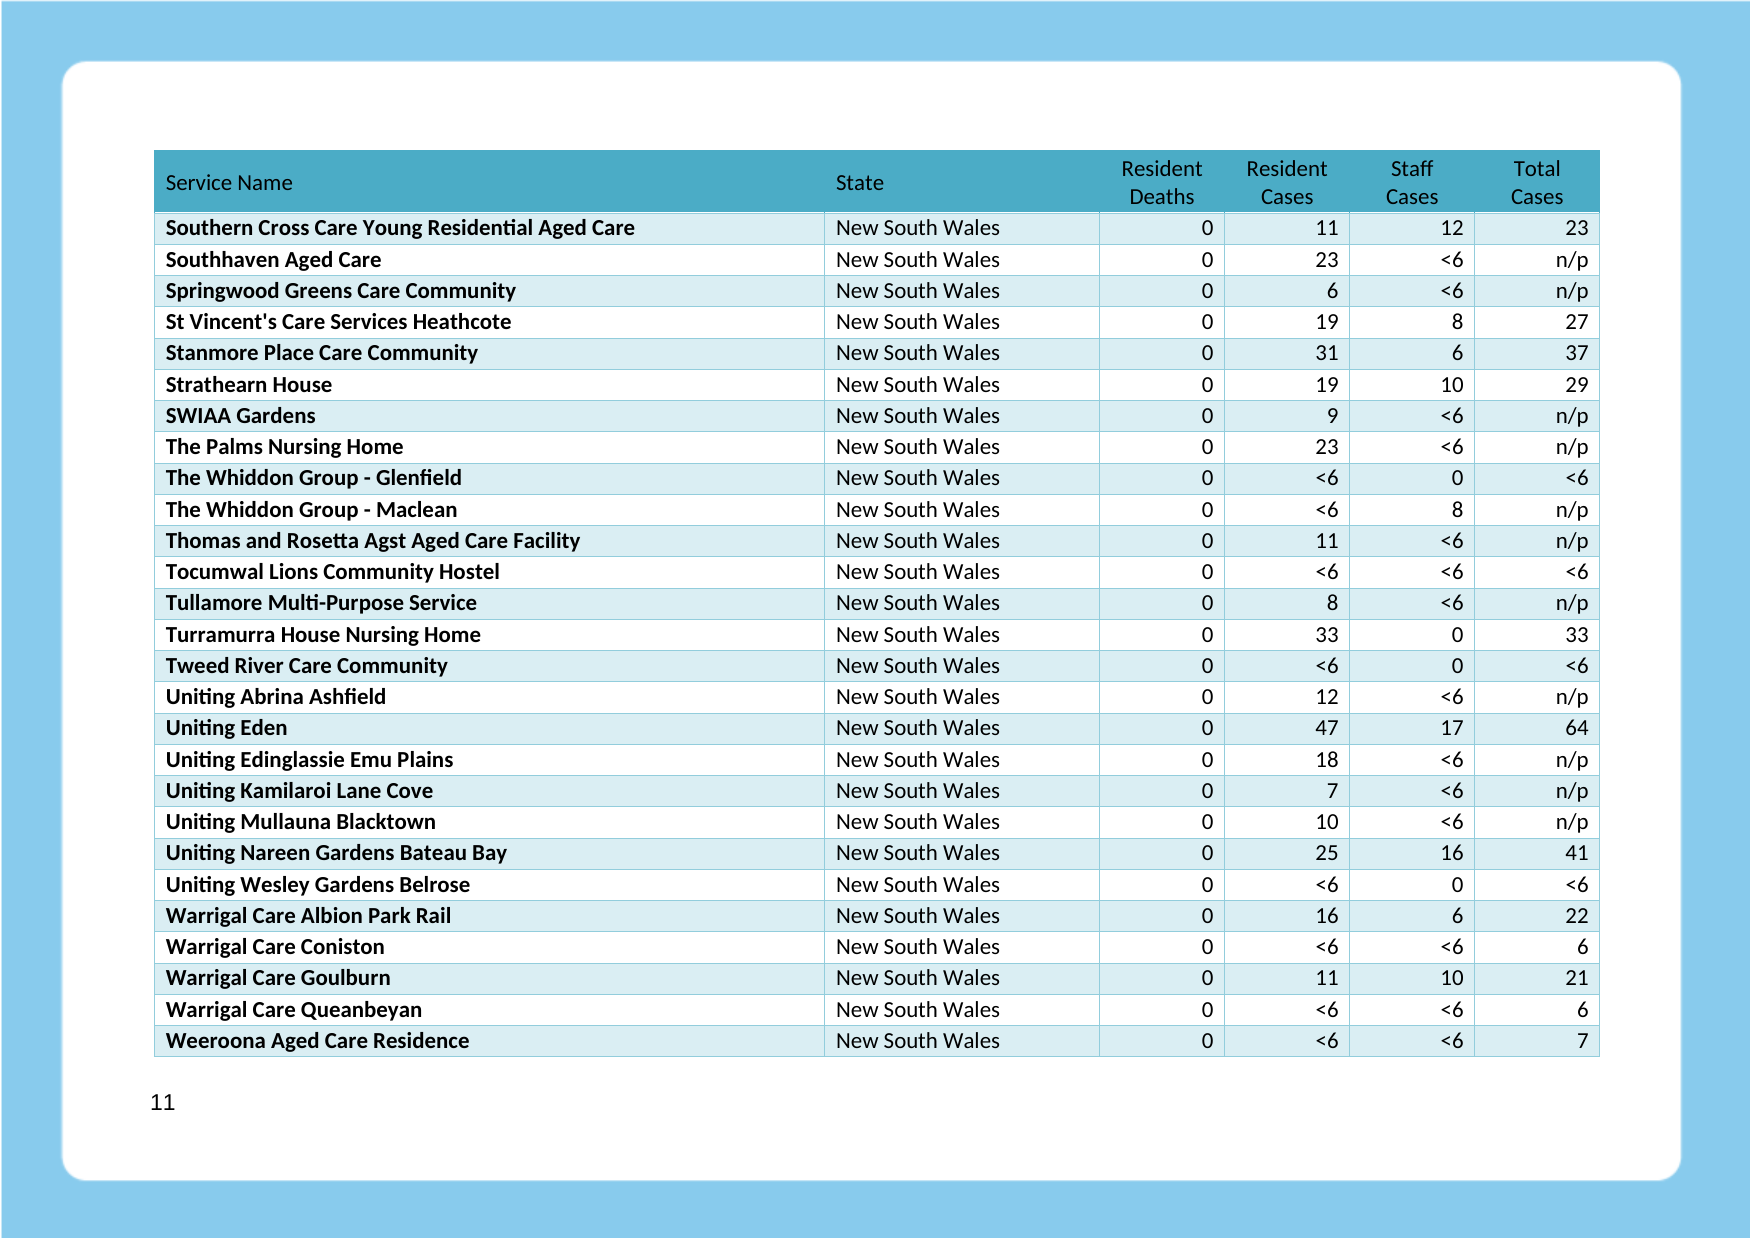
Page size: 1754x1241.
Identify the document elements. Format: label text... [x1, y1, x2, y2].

table_cell <6 [1475, 557, 1599, 587]
table_cell The Palms Nursing Home [155, 432, 824, 462]
table_cell n/p [1475, 807, 1599, 837]
table_cell <6 [1350, 932, 1474, 962]
table_cell New South Wales [825, 307, 1099, 337]
table_cell 6 [1475, 932, 1599, 962]
table_cell 19 [1225, 370, 1349, 400]
table_cell <6 [1350, 432, 1474, 462]
table_cell 8 [1225, 589, 1349, 619]
table_cell n/p [1475, 276, 1599, 306]
table_cell New South Wales [825, 901, 1099, 931]
table_cell 8 [1350, 307, 1474, 337]
table_cell n/p [1475, 776, 1599, 806]
table_cell 0 [1100, 932, 1224, 962]
table_cell Uniting Kamilaroi Lane Cove [155, 776, 824, 806]
table_cell The Whiddon Group - Maclean [155, 495, 824, 525]
table_cell n/p [1475, 589, 1599, 619]
table_cell St Vincent's Care Services Heathcote [155, 307, 824, 337]
table_cell The Whiddon Group - Glenfield [155, 464, 824, 494]
table_cell Warrigal Care Goulburn [155, 964, 824, 994]
table_cell 0 [1100, 995, 1224, 1025]
table_cell New South Wales [825, 745, 1099, 775]
table_cell New South Wales [825, 432, 1099, 462]
table_cell 0 [1100, 557, 1224, 587]
table_cell 10 [1225, 807, 1349, 837]
table_cell <6 [1225, 495, 1349, 525]
table_cell <6 [1225, 651, 1349, 681]
table_cell 9 [1225, 401, 1349, 431]
table_cell Southhaven Aged Care [155, 245, 824, 275]
table_cell 16 [1350, 839, 1474, 869]
table_cell New South Wales [825, 557, 1099, 587]
table_cell 0 [1100, 745, 1224, 775]
table_cell 10 [1350, 964, 1474, 994]
table_cell 0 [1100, 620, 1224, 650]
table_cell Uniting Edinglassie Emu Plains [155, 745, 824, 775]
table_cell 25 [1225, 839, 1349, 869]
table_cell New South Wales [825, 526, 1099, 556]
table_cell 0 [1100, 339, 1224, 369]
table_cell <6 [1350, 1026, 1474, 1056]
table_cell 0 [1100, 245, 1224, 275]
table_cell 6 [1225, 276, 1349, 306]
table_cell <6 [1225, 464, 1349, 494]
table_cell 0 [1100, 589, 1224, 619]
table_cell 10 [1350, 370, 1474, 400]
table_cell New South Wales [825, 682, 1099, 712]
table_cell 0 [1100, 682, 1224, 712]
table_cell Weeroona Aged Care Residence [155, 1026, 824, 1056]
table_cell 0 [1100, 464, 1224, 494]
table_cell <6 [1350, 526, 1474, 556]
table_cell 37 [1475, 339, 1599, 369]
table_cell New South Wales [825, 339, 1099, 369]
table_cell Warrigal Care Queanbeyan [155, 995, 824, 1025]
table_cell <6 [1350, 745, 1474, 775]
table_cell <6 [1225, 870, 1349, 900]
table_cell <6 [1225, 932, 1349, 962]
table_cell 7 [1225, 776, 1349, 806]
table_cell New South Wales [825, 870, 1099, 900]
table_cell New South Wales [825, 464, 1099, 494]
table_cell 21 [1475, 964, 1599, 994]
table_cell New South Wales [825, 651, 1099, 681]
table_cell 0 [1350, 620, 1474, 650]
table_header Resident Cases [1225, 151, 1349, 212]
table_cell 0 [1100, 401, 1224, 431]
table_cell <6 [1350, 245, 1474, 275]
table_cell 0 [1100, 714, 1224, 744]
table_cell 0 [1100, 370, 1224, 400]
table_cell 18 [1225, 745, 1349, 775]
table_cell 0 [1350, 651, 1474, 681]
table_cell New South Wales [825, 932, 1099, 962]
table_cell 0 [1100, 901, 1224, 931]
table_cell New South Wales [825, 776, 1099, 806]
table_cell 0 [1100, 276, 1224, 306]
table_cell Tweed River Care Community [155, 651, 824, 681]
table_cell Stanmore Place Care Community [155, 339, 824, 369]
table_header Resident Deaths [1100, 151, 1224, 212]
table_cell 11 [1225, 214, 1349, 244]
table_cell 23 [1225, 245, 1349, 275]
table_cell <6 [1350, 401, 1474, 431]
table_cell 0 [1100, 651, 1224, 681]
table_cell 22 [1475, 901, 1599, 931]
table_header Staff Cases [1350, 151, 1474, 212]
table_cell 23 [1475, 214, 1599, 244]
table_cell Thomas and Rosetta Agst Aged Care Facility [155, 526, 824, 556]
table_cell New South Wales [825, 495, 1099, 525]
table_header State [825, 151, 1099, 212]
table_cell <6 [1350, 776, 1474, 806]
table_cell 0 [1100, 307, 1224, 337]
table_cell 12 [1350, 214, 1474, 244]
table_cell 0 [1100, 807, 1224, 837]
table_cell n/p [1475, 432, 1599, 462]
table_cell n/p [1475, 526, 1599, 556]
table_cell New South Wales [825, 807, 1099, 837]
picture [3, 2, 1750, 1238]
table_cell Strathearn House [155, 370, 824, 400]
table_cell New South Wales [825, 839, 1099, 869]
table_header Total Cases [1475, 151, 1599, 212]
table_cell <6 [1225, 1026, 1349, 1056]
table_cell Warrigal Care Coniston [155, 932, 824, 962]
table_cell 0 [1100, 432, 1224, 462]
table_cell New South Wales [825, 401, 1099, 431]
table_cell Southern Cross Care Young Residential Aged Care [155, 214, 824, 244]
table_cell <6 [1475, 651, 1599, 681]
table_cell 31 [1225, 339, 1349, 369]
table_cell 0 [1100, 776, 1224, 806]
table_cell SWIAA Gardens [155, 401, 824, 431]
table_cell 6 [1475, 995, 1599, 1025]
table_cell 11 [1225, 964, 1349, 994]
table_cell 12 [1225, 682, 1349, 712]
table_cell Turramurra House Nursing Home [155, 620, 824, 650]
table_cell 0 [1100, 1026, 1224, 1056]
table_cell New South Wales [825, 995, 1099, 1025]
table_cell 0 [1350, 870, 1474, 900]
table_cell n/p [1475, 495, 1599, 525]
table_cell 33 [1475, 620, 1599, 650]
table_cell 16 [1225, 901, 1349, 931]
table_cell 0 [1100, 526, 1224, 556]
table_cell 47 [1225, 714, 1349, 744]
table_cell <6 [1350, 807, 1474, 837]
table_cell 64 [1475, 714, 1599, 744]
table_cell New South Wales [825, 964, 1099, 994]
table_cell <6 [1350, 557, 1474, 587]
table_cell Uniting Mullauna Blacktown [155, 807, 824, 837]
table_cell Uniting Abrina Ashfield [155, 682, 824, 712]
table_cell 11 [1225, 526, 1349, 556]
table_cell 0 [1350, 464, 1474, 494]
table_cell 27 [1475, 307, 1599, 337]
table_cell n/p [1475, 682, 1599, 712]
table_cell 19 [1225, 307, 1349, 337]
table_cell <6 [1350, 682, 1474, 712]
table_cell 6 [1350, 901, 1474, 931]
table_cell Springwood Greens Care Community [155, 276, 824, 306]
table_cell 0 [1100, 839, 1224, 869]
table_cell <6 [1350, 276, 1474, 306]
table_cell 8 [1350, 495, 1474, 525]
table_cell <6 [1475, 870, 1599, 900]
table_cell n/p [1475, 745, 1599, 775]
table_cell New South Wales [825, 714, 1099, 744]
table_cell 41 [1475, 839, 1599, 869]
table_cell 17 [1350, 714, 1474, 744]
table_cell <6 [1225, 557, 1349, 587]
table_cell 0 [1100, 495, 1224, 525]
table_cell <6 [1350, 589, 1474, 619]
table_cell n/p [1475, 245, 1599, 275]
table_cell 0 [1100, 214, 1224, 244]
table_cell Warrigal Care Albion Park Rail [155, 901, 824, 931]
table_cell Uniting Wesley Gardens Belrose [155, 870, 824, 900]
table_cell 7 [1475, 1026, 1599, 1056]
table_cell Uniting Nareen Gardens Bateau Bay [155, 839, 824, 869]
table_cell <6 [1225, 995, 1349, 1025]
table_cell New South Wales [825, 245, 1099, 275]
table_cell <6 [1350, 995, 1474, 1025]
table_cell New South Wales [825, 1026, 1099, 1056]
table_cell n/p [1475, 401, 1599, 431]
table_cell New South Wales [825, 370, 1099, 400]
table_cell New South Wales [825, 214, 1099, 244]
table_cell New South Wales [825, 589, 1099, 619]
table_cell 23 [1225, 432, 1349, 462]
table_cell Tocumwal Lions Community Hostel [155, 557, 824, 587]
table_cell 29 [1475, 370, 1599, 400]
table_cell 0 [1100, 964, 1224, 994]
table_cell Uniting Eden [155, 714, 824, 744]
table_cell Tullamore Multi-Purpose Service [155, 589, 824, 619]
table_cell 0 [1100, 870, 1224, 900]
table_cell New South Wales [825, 620, 1099, 650]
table_cell 6 [1350, 339, 1474, 369]
table_cell 33 [1225, 620, 1349, 650]
table_cell <6 [1475, 464, 1599, 494]
table_cell New South Wales [825, 276, 1099, 306]
table_header Service Name [155, 151, 824, 212]
